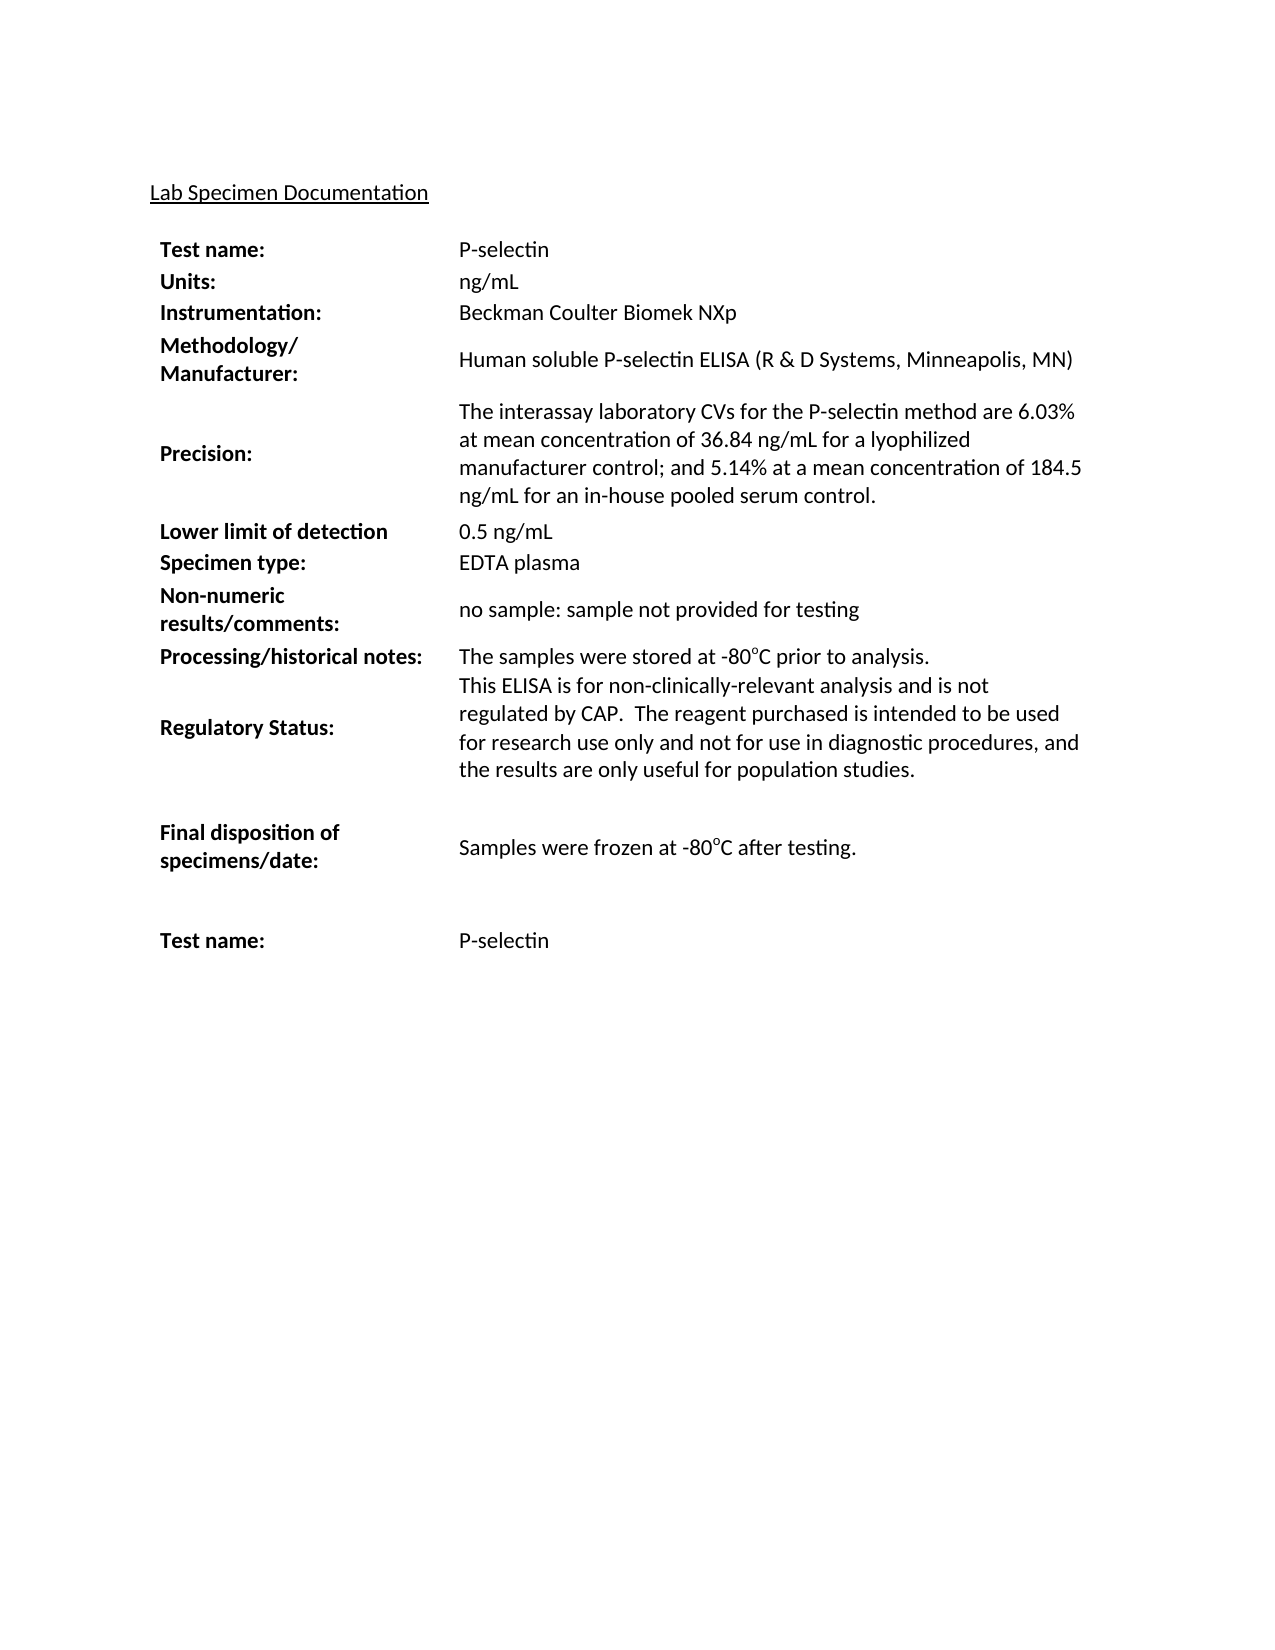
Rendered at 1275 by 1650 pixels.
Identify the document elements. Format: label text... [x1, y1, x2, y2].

table_cell Methodology/Manufacturer: [149, 328, 448, 390]
table_cell This ELISA is for non-clinically-relevant analysis and is not regulated by CAP. The reagent purchased is intended to be used for research use only and not for use in diagnostic procedures, and the results are only useful for population studies. [448, 672, 1094, 784]
table_cell Processing/historical notes: [149, 640, 448, 672]
table_cell Human soluble P-selectin ELISA (R & D Systems, Minneapolis, MN) [448, 328, 1094, 390]
table_cell Non-numeric results/comments: [149, 578, 448, 640]
table_cell Lower limit of detection [149, 515, 448, 547]
table_cell EDTA plasma [448, 547, 1094, 578]
table_cell 0.5 ng/mL [448, 515, 1094, 547]
table_cell Final disposition of specimens/date: [149, 784, 448, 909]
table_cell Units: [149, 265, 448, 297]
table_cell Beckman Coulter Biomek NXp [448, 297, 1094, 328]
table_cell The samples were stored at -80oC prior to analysis. [448, 640, 1094, 672]
table_header Test name: [149, 234, 448, 265]
table_cell The interassay laboratory CVs for the P-selectin method are 6.03% at mean concentration of 36.84 ng/mL for a lyophilized manufacturer control; and 5.14% at a mean concentration of 184.5 ng/mL for an in-house pooled serum control. [448, 390, 1094, 515]
table_cell Regulatory Status: [149, 672, 448, 784]
table_header P-selectin [448, 234, 1094, 265]
table_cell no sample: sample not provided for testing [448, 578, 1094, 640]
table_cell Precision: [149, 390, 448, 515]
table_cell P-selectin [448, 909, 1094, 971]
table_cell Test name: [149, 909, 448, 971]
text Lab Specimen Documentation [150, 178, 1125, 206]
table_cell ng/mL [448, 265, 1094, 297]
table_cell Samples were frozen at -80oC after testing. [448, 784, 1094, 909]
table_cell Instrumentation: [149, 297, 448, 328]
table_cell Specimen type: [149, 547, 448, 578]
